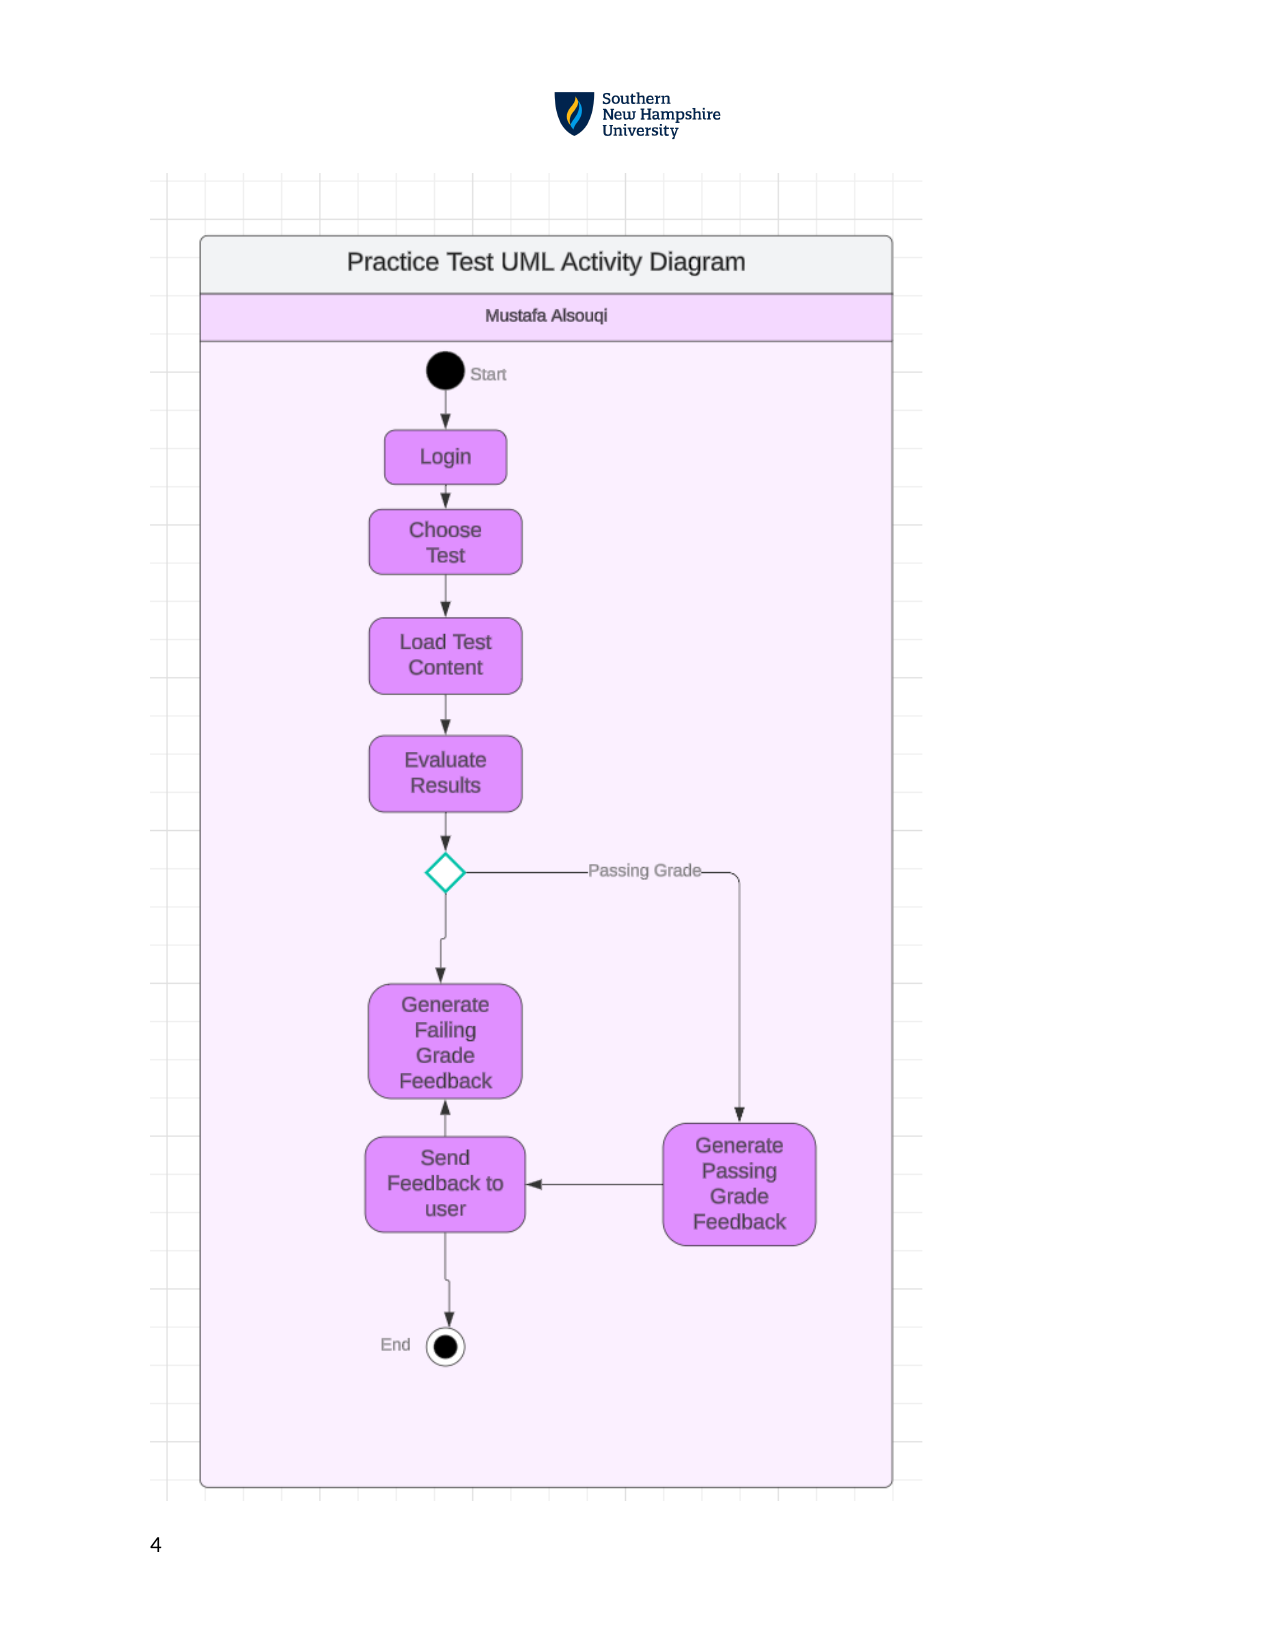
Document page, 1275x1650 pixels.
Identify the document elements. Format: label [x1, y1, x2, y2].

picture [546, 75, 729, 154]
picture [150, 173, 923, 1501]
